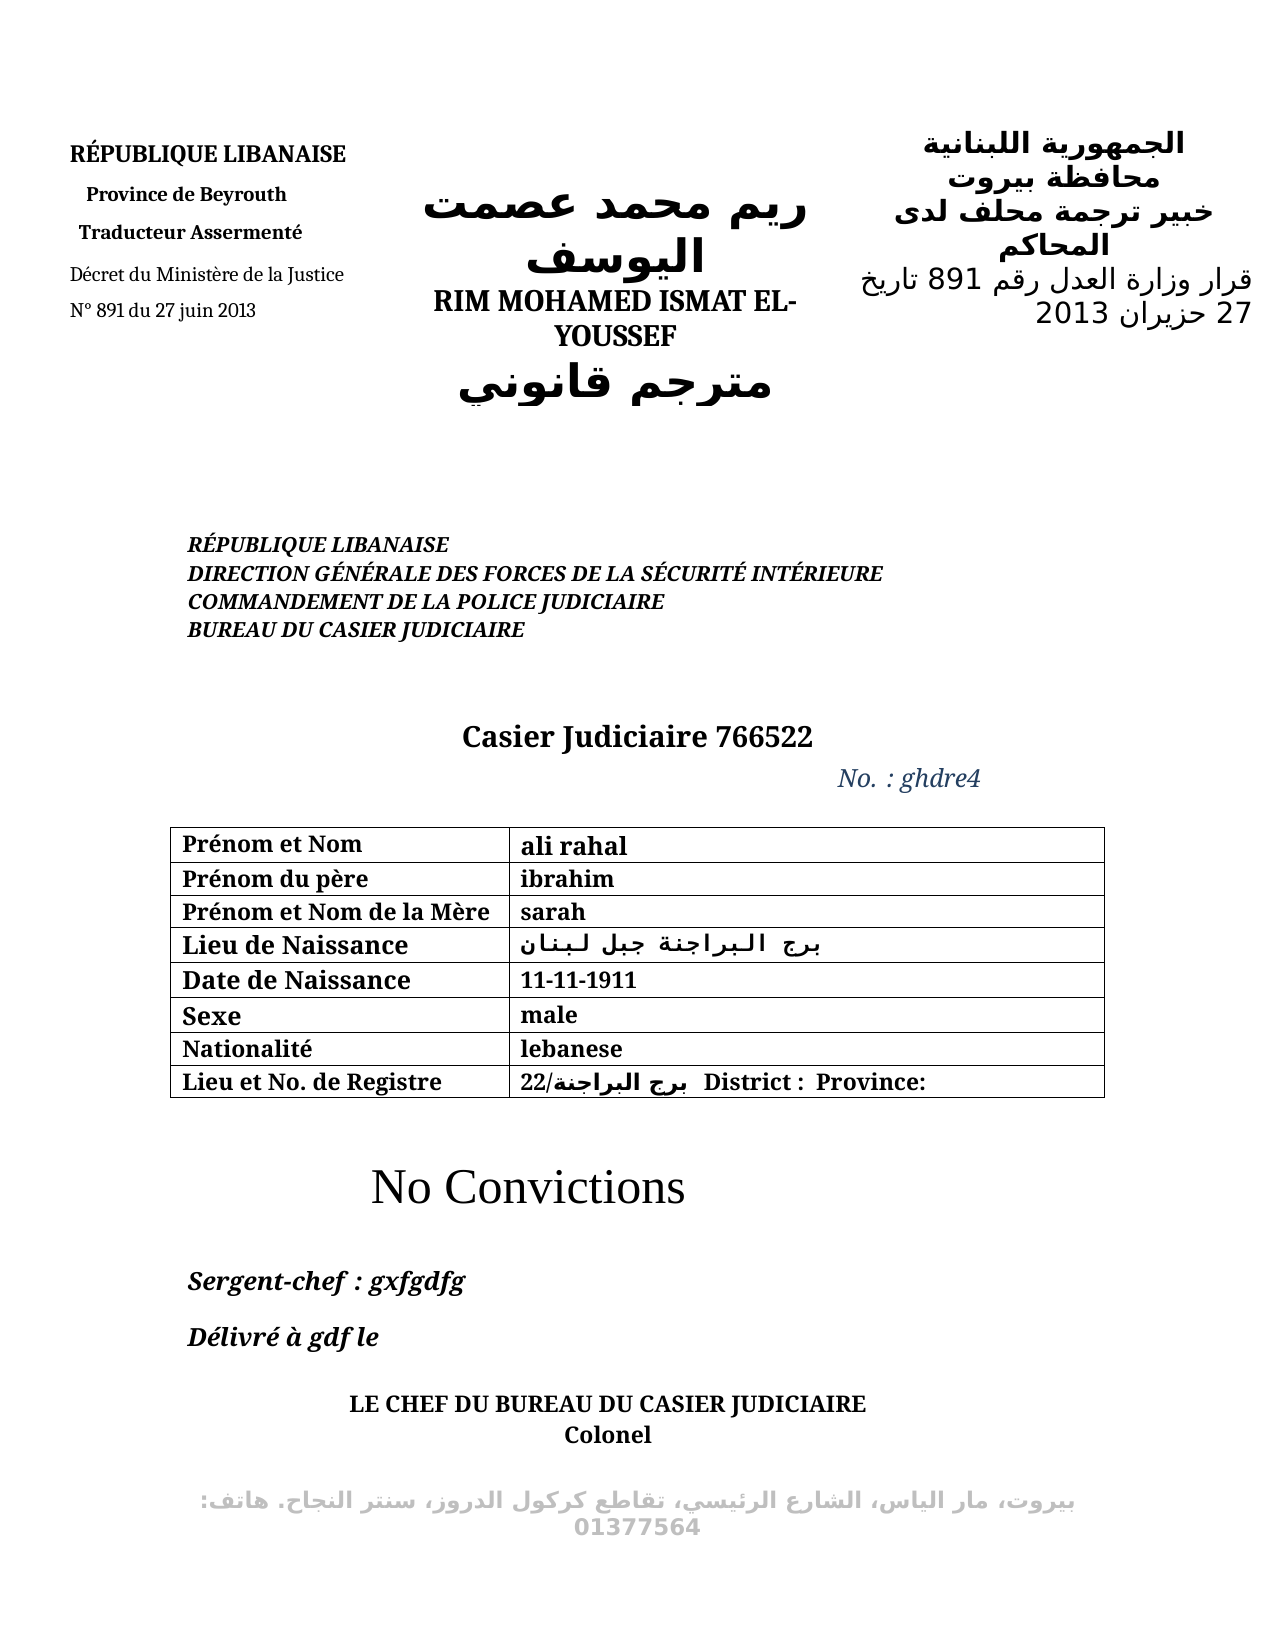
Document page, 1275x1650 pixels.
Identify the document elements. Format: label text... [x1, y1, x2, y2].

table_cell Prénom et Nom de la Mère [171, 896, 509, 927]
text Délivré à gdf le [187, 1320, 1028, 1354]
table_cell sarah [510, 896, 1104, 927]
table_header ali rahal [510, 828, 1104, 862]
table_cell male [510, 998, 1104, 1032]
table_cell 22/برج البراجنة District : Province: [510, 1066, 1104, 1097]
table_cell Prénom du père [171, 863, 509, 894]
table_cell ibrahim [510, 863, 1104, 894]
text DIRECTION GÉNÉRALE DES FORCES DE LA SÉCURITÉ INTÉRIEURE [187, 559, 1087, 587]
text Sergent-chef : gxfgdfg [187, 1263, 1087, 1297]
text RÉPUBLIQUE LIBANAISE [187, 530, 1087, 559]
table_cell برج البراجنة جبل لبنان [510, 928, 1104, 962]
table_cell 11-11-1911 [510, 963, 1104, 997]
subtitle Casier Judiciaire 766522 [187, 716, 1087, 756]
table_cell lebanese [510, 1033, 1104, 1064]
table_cell Lieu et No. de Registre [171, 1066, 509, 1097]
table_cell Lieu de Naissance [171, 928, 509, 962]
table_cell Sexe [171, 998, 509, 1032]
subtitle No. : ghdre4 [187, 760, 984, 794]
text Colonel [187, 1419, 1028, 1451]
table_cell Date de Naissance [171, 963, 509, 997]
text BUREAU DU CASIER JUDICIAIRE [187, 616, 1087, 644]
text COMMANDEMENT DE LA POLICE JUDICIAIRE [187, 587, 1087, 616]
text LE CHEF DU BUREAU DU CASIER JUDICIAIRE [187, 1388, 1028, 1419]
table_cell Nationalité [171, 1033, 509, 1064]
table_header Prénom et Nom [171, 828, 509, 862]
